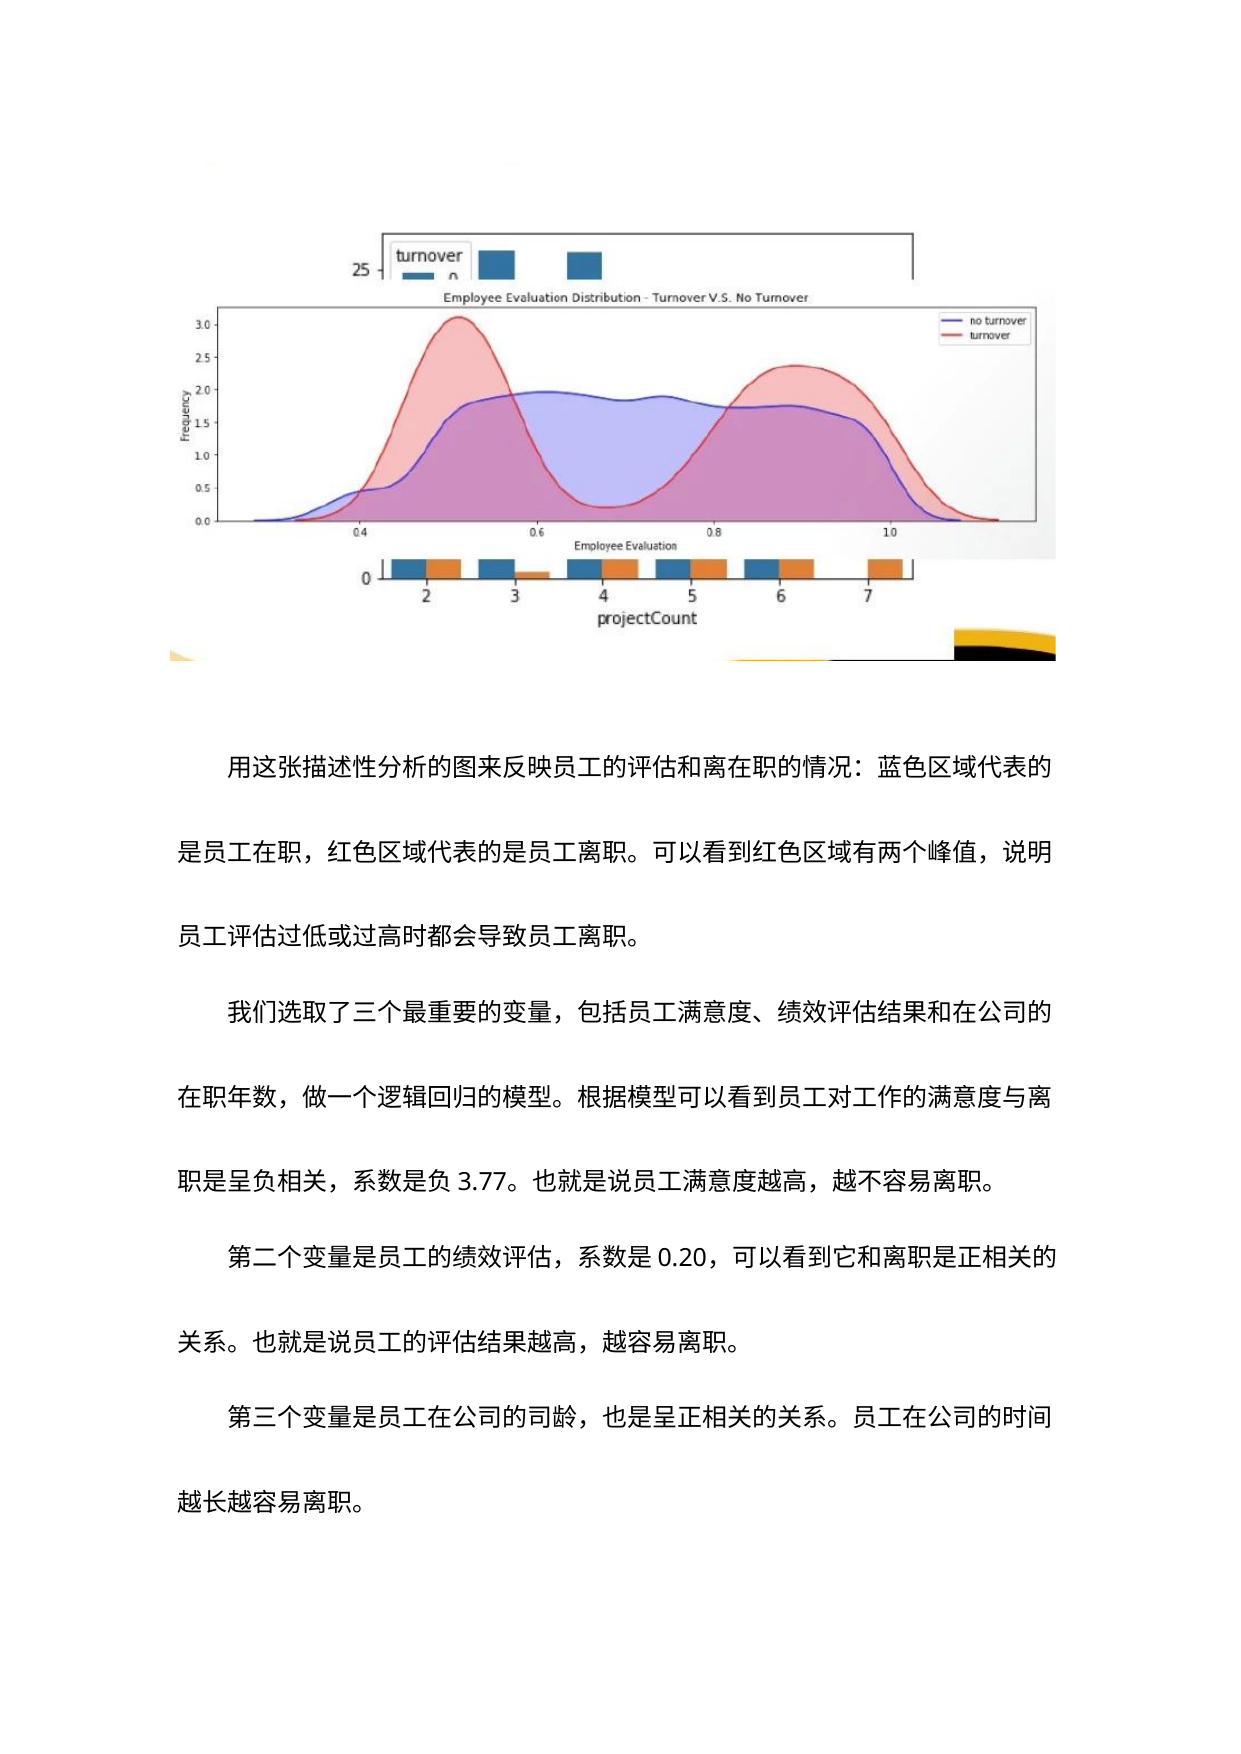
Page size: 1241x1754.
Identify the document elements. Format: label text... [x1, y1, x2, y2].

text 用这张描述性分析的图来反映员工的评估和离在职的情况：蓝色区域代表的是员工在职，红色区域代表的是员工离职。可以看到红色区域有两个峰值，说明员工评估过低或过高时都会导致员工离职。 [177, 733, 1063, 967]
text 第三个变量是员工在公司的司龄，也是呈正相关的关系。员工在公司的时间越长越容易离职。 [177, 1383, 1063, 1533]
picture [169, 162, 1056, 661]
text 第二个变量是员工的绩效评估，系数是0.20，可以看到它和离职是正相关的关系。也就是说员工的评估结果越高，越容易离职。 [177, 1223, 1063, 1373]
text 我们选取了三个最重要的变量，包括员工满意度、绩效评估结果和在公司的在职年数，做一个逻辑回归的模型。根据模型可以看到员工对工作的满意度与离职是呈负相关，系数是负3.77。也就是说员工满意度越高，越不容易离职。 [177, 978, 1063, 1212]
